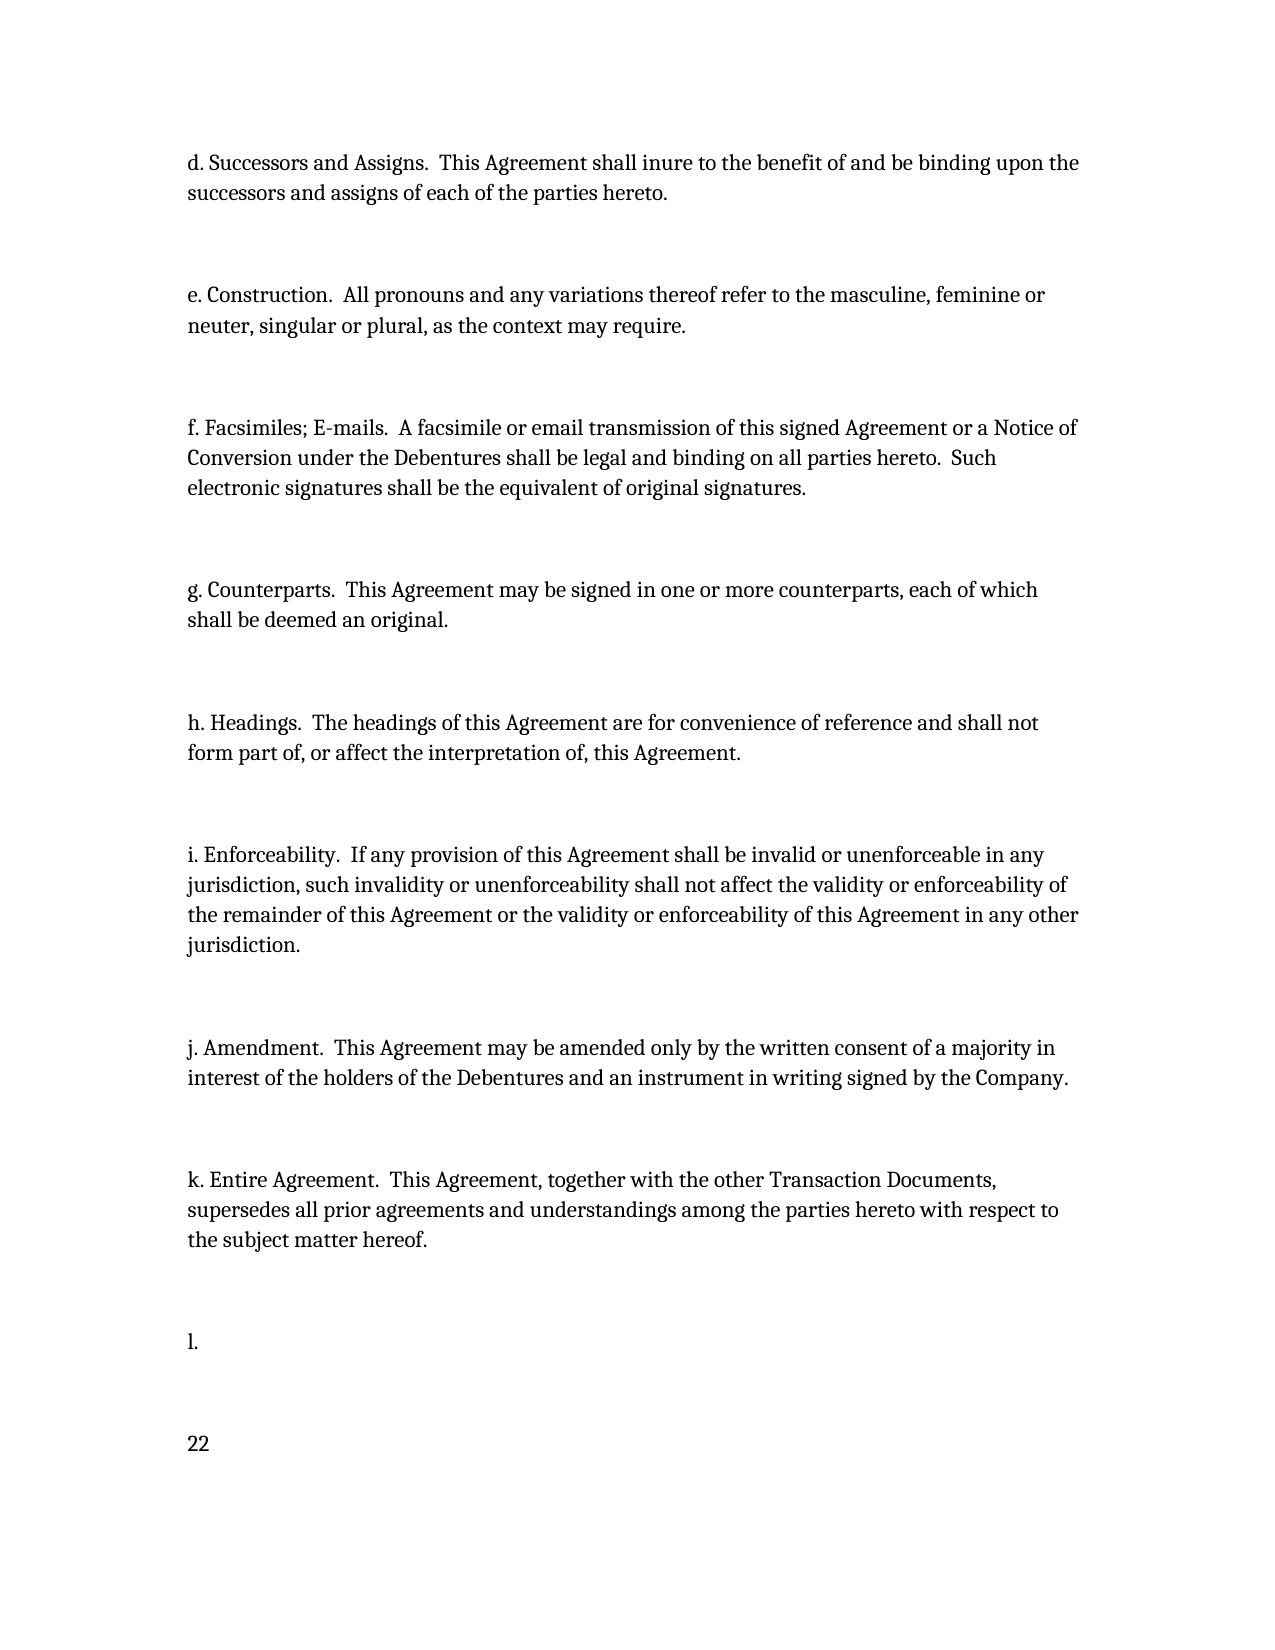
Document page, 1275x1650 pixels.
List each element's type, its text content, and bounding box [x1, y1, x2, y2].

text h. Headings. The headings of this Agreement are for convenience of reference and shall not form part of, or affect the interpretation of, this Agreement. [187, 709, 1087, 766]
text 22 [187, 1431, 1087, 1458]
text l. [187, 1329, 1087, 1356]
text d. Successors and Assigns. This Agreement shall inure to the benefit of and be binding upon the successors and assigns of each of the parties hereto. [187, 150, 1087, 207]
text e. Construction. All pronouns and any variations thereof refer to the masculine, feminine or neuter, singular or plural, as the context may require. [187, 282, 1087, 339]
text k. Entire Agreement. This Agreement, together with the other Transaction Documents, supersedes all prior agreements and understandings among the parties hereto with respect to the subject matter hereof. [187, 1167, 1087, 1253]
text j. Amendment. This Agreement may be amended only by the written consent of a majority in interest of the holders of the Debentures and an instrument in writing signed by the Company. [187, 1034, 1087, 1091]
text i. Enforceability. If any provision of this Agreement shall be invalid or unenforceable in any jurisdiction, such invalidity or unenforceability shall not affect the validity or enforceability of the remainder of this Agreement or the validity or enforceability of this Agreement in any other jurisdiction. [187, 842, 1087, 959]
text f. Facsimiles; E-mails. A facsimile or email transmission of this signed Agreement or a Notice of Conversion under the Debentures shall be legal and binding on all parties hereto. Such electronic signatures shall be the equivalent of original signatures. [187, 414, 1087, 501]
text g. Counterparts. This Agreement may be signed in one or more counterparts, each of which shall be deemed an original. [187, 577, 1087, 634]
